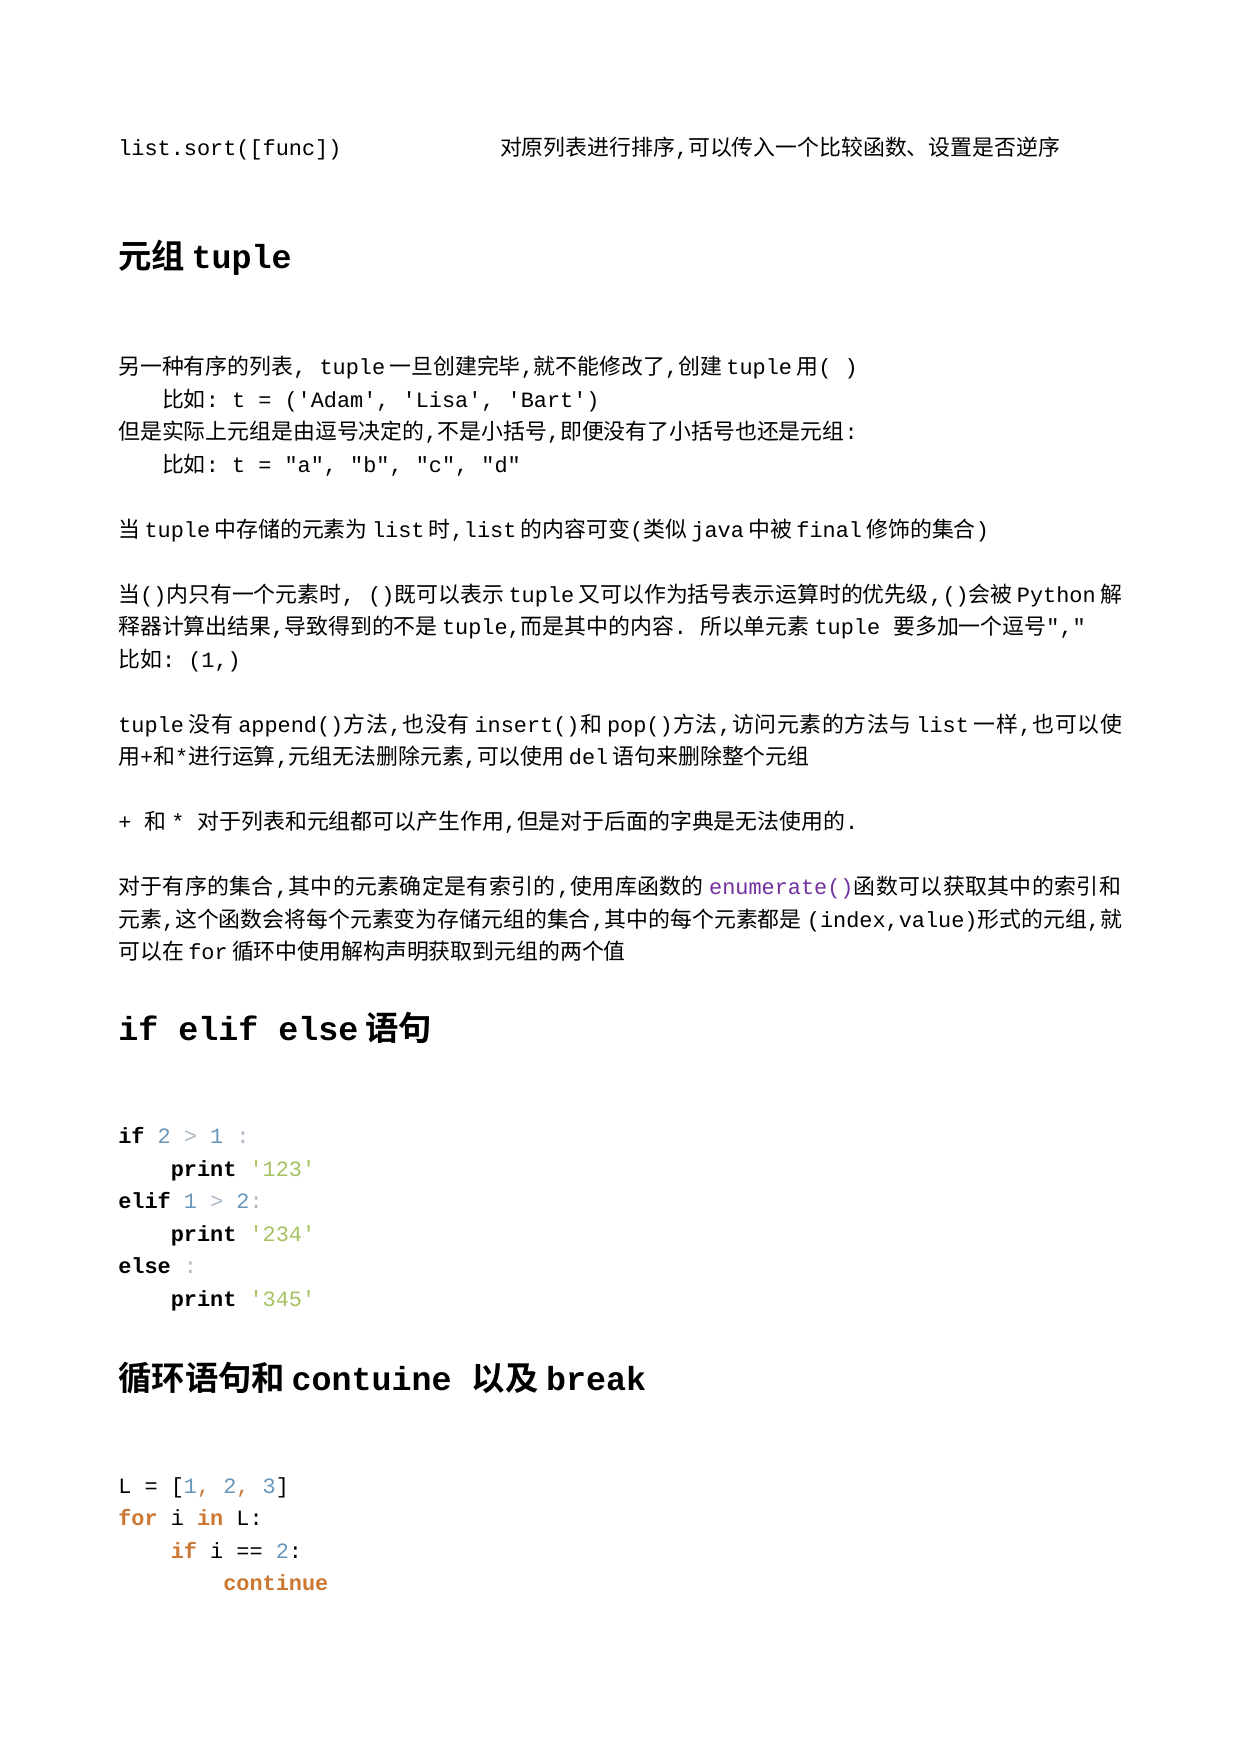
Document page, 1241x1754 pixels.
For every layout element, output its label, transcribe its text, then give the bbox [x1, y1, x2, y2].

text 对于有序的集合,其中的元素确定是有索引的,使用库函数的enumerate()函数可以获取其中的索引和元素,这个函数会将每个元素变为存储元组的集合,其中的每个元素都是 (index,value)形式的元组,就可以在for循环中使用解构声明获取到元组的两个值 [118, 869, 1122, 967]
text 比如: t = "a", "b", "c", "d" [118, 447, 1122, 479]
subtitle 元组tuple [118, 222, 1122, 287]
text + 和 * 对于列表和元组都可以产生作用,但是对于后面的字典是无法使用的. [118, 804, 1122, 837]
text 当()内只有一个元素时, ()既可以表示tuple又可以作为括号表示运算时的优先级,()会被Python解释器计算出结果,导致得到的不是tuple,而是其中的内容. 所以单元素 tuple 要多加一个逗号"," [118, 577, 1122, 642]
subtitle if elif else语句 [118, 994, 1122, 1059]
subtitle 循环语句和contuine 以及 break [118, 1343, 1122, 1408]
text 当tuple中存储的元素为list时,list的内容可变(类似java中被final修饰的集合) [118, 512, 1122, 544]
text 比如: (1,) [118, 642, 1122, 674]
text 另一种有序的列表, tuple一旦创建完毕,就不能修改了,创建tuple用( ) [118, 349, 1122, 382]
text list.sort([func]) 对原列表进行排序,可以传入一个比较函数、设置是否逆序 [118, 129, 1122, 162]
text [118, 1471, 1122, 1601]
text 但是实际上元组是由逗号决定的,不是小括号,即便没有了小括号也还是元组: [118, 414, 1122, 447]
text if 2 > 1 : print '123' elif 1 > 2: print '234' else : print '345' [118, 1121, 1122, 1316]
text 比如: t = ('Adam', 'Lisa', 'Bart') [118, 382, 1122, 414]
text tuple没有append()方法,也没有insert()和pop()方法,访问元素的方法与list一样,也可以使用+和*进行运算,元组无法删除元素,可以使用del语句来删除整个元组 [118, 707, 1122, 772]
